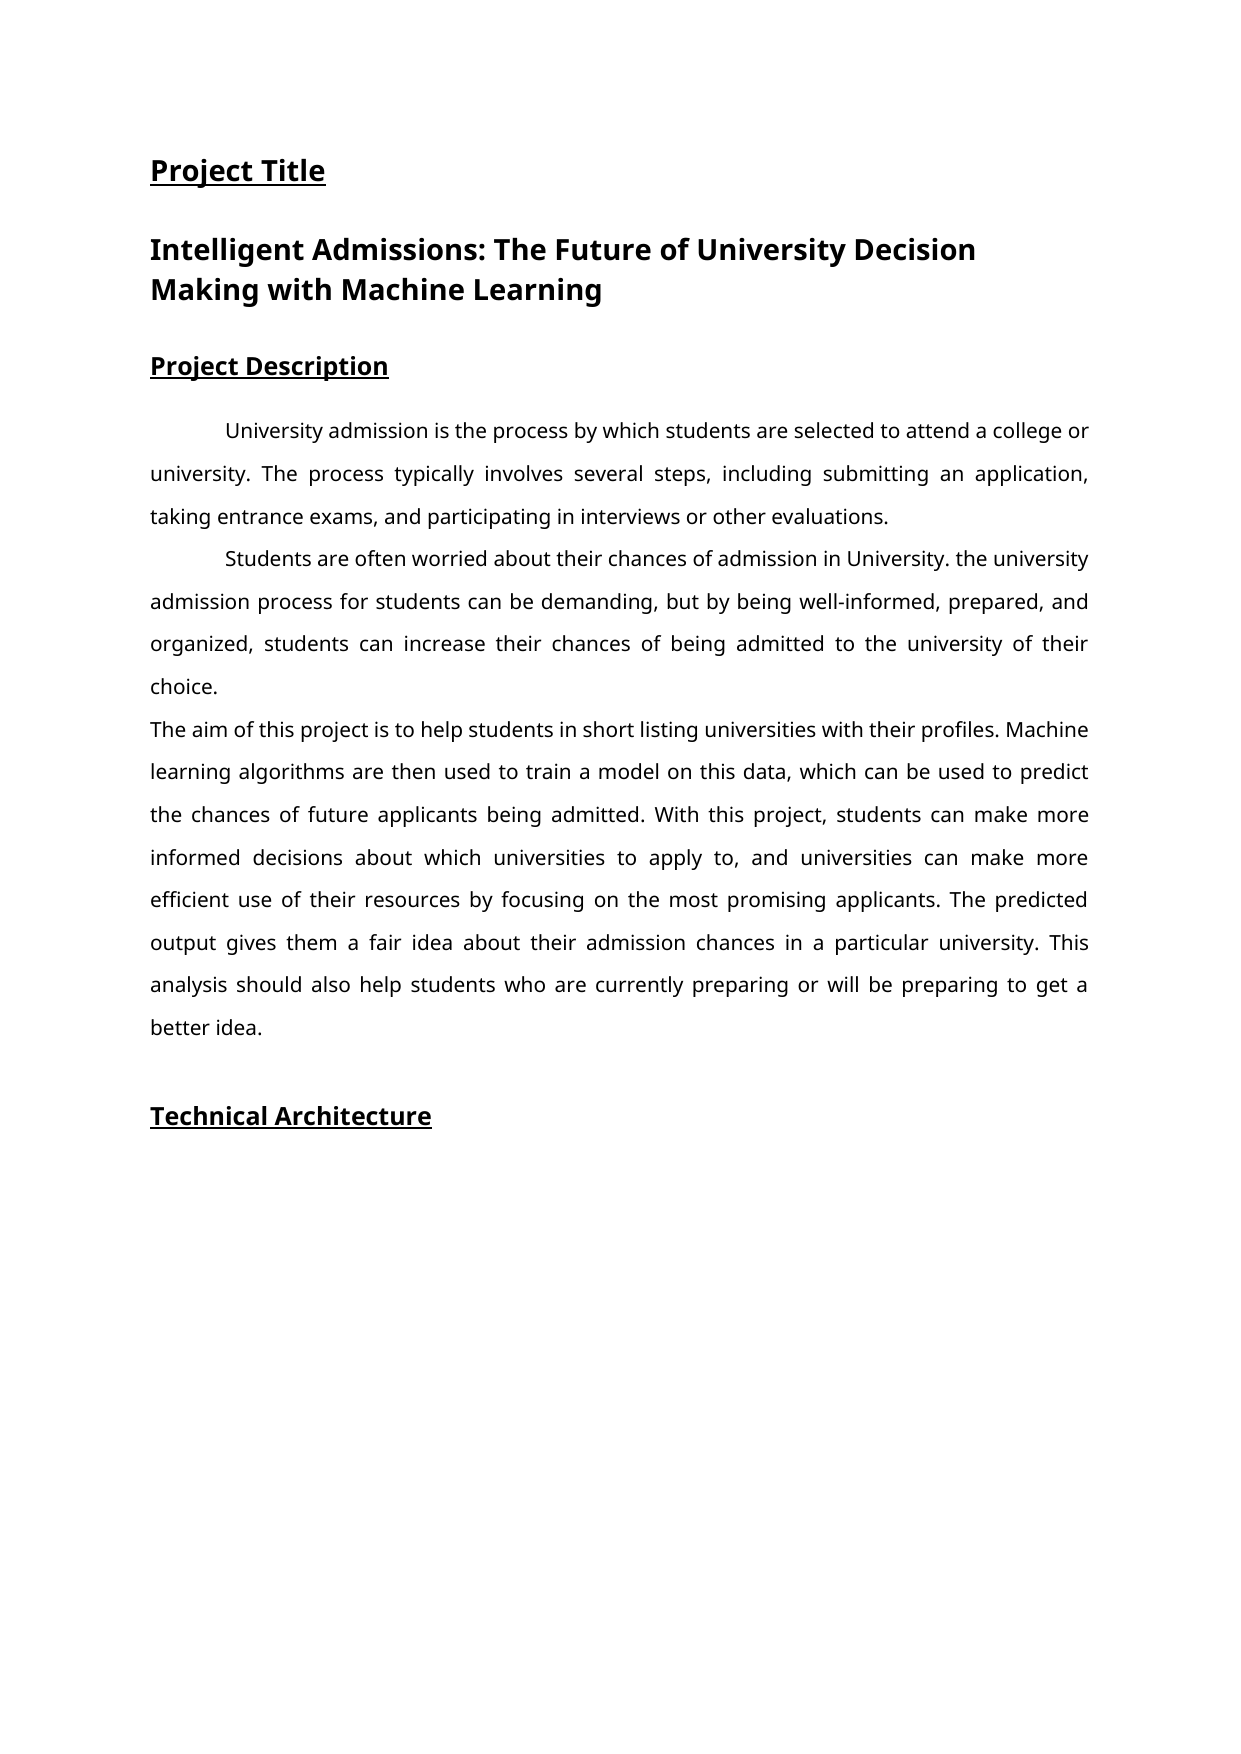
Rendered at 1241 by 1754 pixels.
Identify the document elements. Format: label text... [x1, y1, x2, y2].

text Project Description [150, 348, 1090, 382]
text University admission is the process by which students are selected to attend a college or university. The process typically involves several steps, including submitting an application, taking entrance exams, and participating in interviews or other evaluations. [150, 417, 1090, 530]
text The aim of this project is to help students in short listing universities with their profiles. Machine learning algorithms are then used to train a model on this data, which can be used to predict the chances of future applicants being admitted. With this project, students can make more informed decisions about which universities to apply to, and universities can make more efficient use of their resources by focusing on the most promising applicants. The predicted output gives them a fair idea about their admission chances in a particular university. This analysis should also help students who are currently preparing or will be preparing to get a better idea. [150, 715, 1090, 1041]
text Intelligent Admissions: The Future of University Decision Making with Machine Learning [150, 229, 1090, 309]
text Project Title [150, 150, 1090, 190]
text Technical Architecture [150, 1098, 1090, 1132]
text Students are often worried about their chances of admission in University. the university admission process for students can be demanding, but by being well-informed, prepared, and organized, students can increase their chances of being admitted to the university of their choice. [150, 544, 1090, 701]
